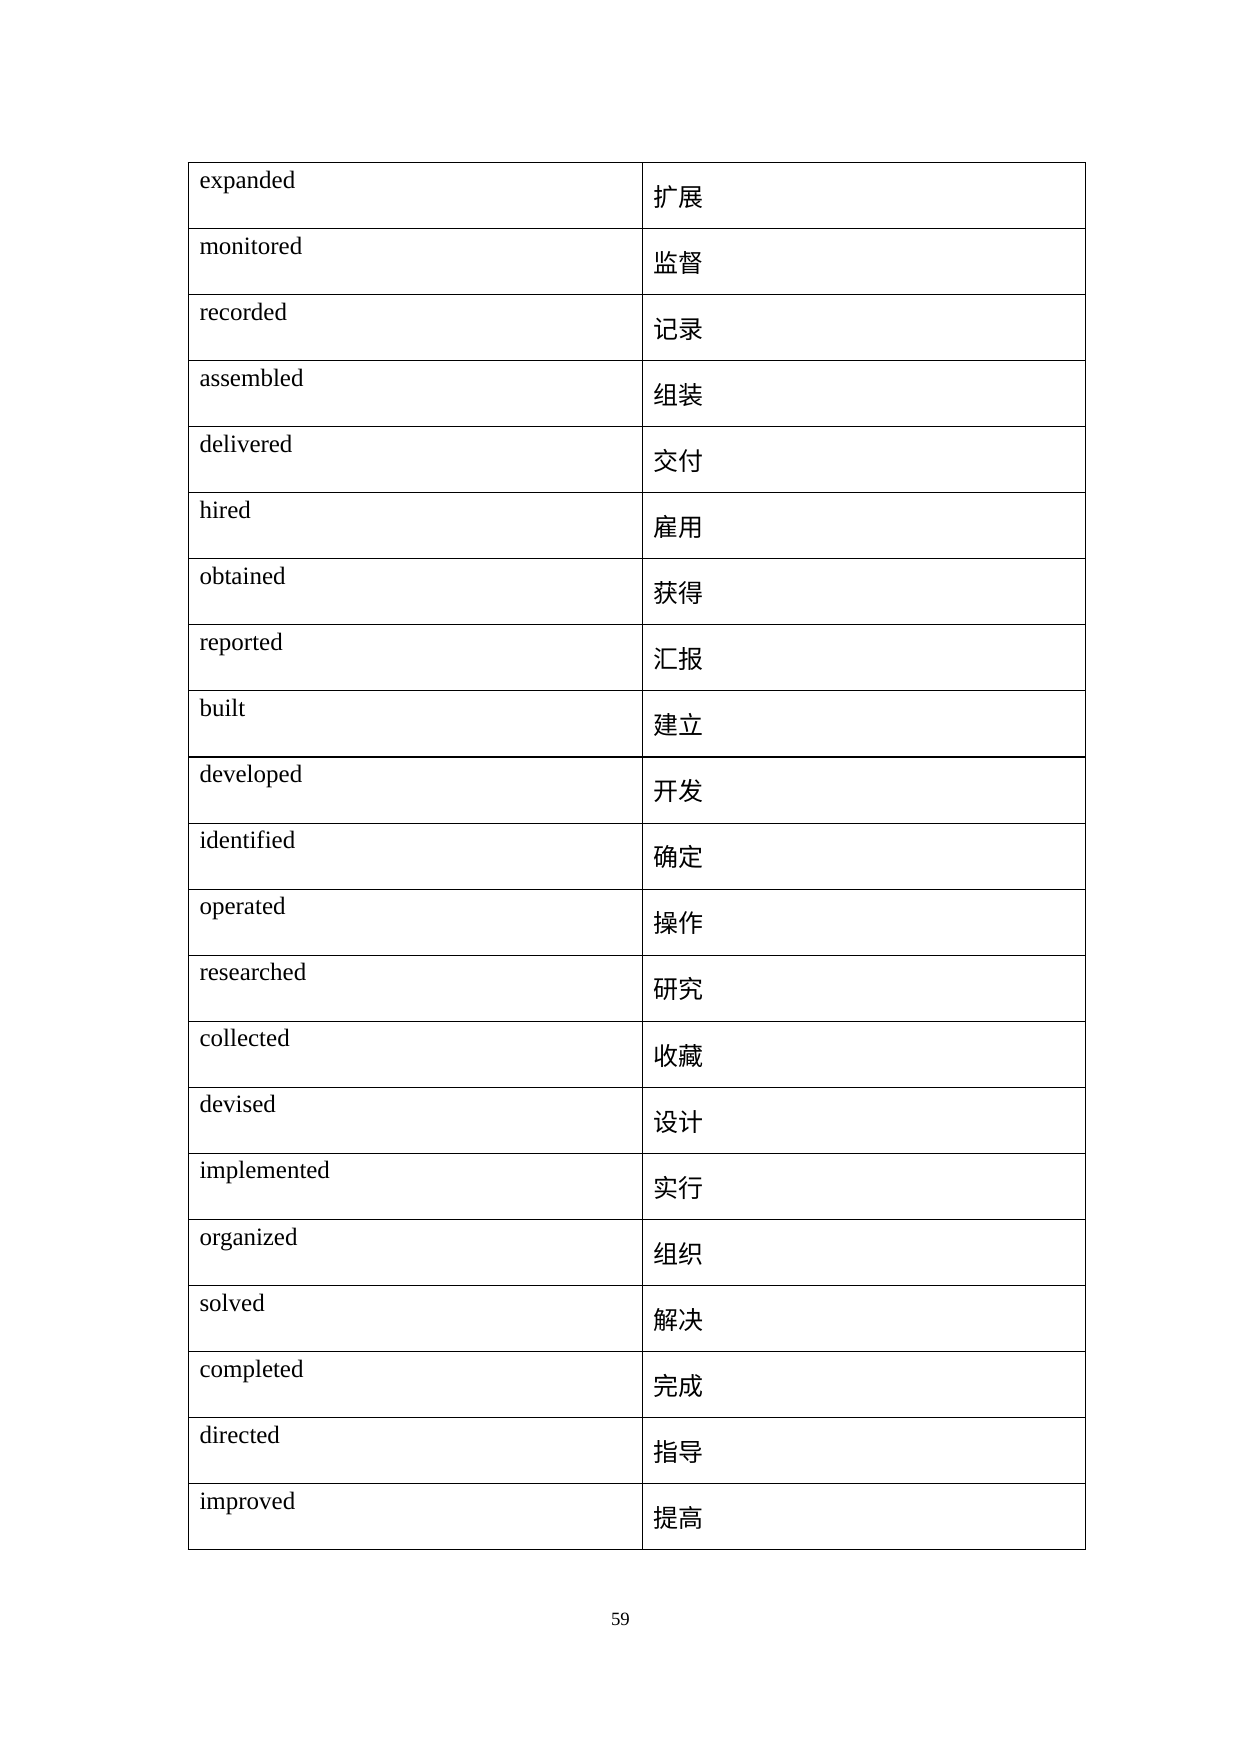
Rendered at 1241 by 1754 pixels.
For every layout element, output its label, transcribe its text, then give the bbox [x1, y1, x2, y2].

table_cell 研究 [643, 956, 1085, 1021]
table_cell 设计 [643, 1088, 1085, 1153]
table_cell operated [189, 890, 642, 954]
table_cell 组装 [643, 361, 1085, 426]
table_cell 记录 [643, 295, 1085, 360]
table_cell 完成 [643, 1352, 1085, 1417]
table_cell 实行 [643, 1154, 1085, 1219]
table_cell 确定 [643, 824, 1085, 888]
table_cell developed [189, 758, 642, 822]
table_cell 扩展 [643, 163, 1085, 228]
table_cell devised [189, 1088, 642, 1153]
table_cell delivered [189, 427, 642, 492]
table_cell expanded [189, 163, 642, 228]
table_cell 收藏 [643, 1022, 1085, 1087]
table_cell 雇用 [643, 493, 1085, 558]
table_cell collected [189, 1022, 642, 1087]
table_cell solved [189, 1286, 642, 1351]
table_cell directed [189, 1418, 642, 1483]
table_cell researched [189, 956, 642, 1021]
table_cell improved [189, 1484, 642, 1549]
table_cell 监督 [643, 229, 1085, 294]
table_cell implemented [189, 1154, 642, 1219]
table_cell assembled [189, 361, 642, 426]
table_cell 解决 [643, 1286, 1085, 1351]
table_cell organized [189, 1220, 642, 1285]
table_cell hired [189, 493, 642, 558]
table_cell reported [189, 625, 642, 690]
table_cell 获得 [643, 559, 1085, 624]
table_cell recorded [189, 295, 642, 360]
table_cell completed [189, 1352, 642, 1417]
table_cell 操作 [643, 890, 1085, 954]
table_cell 建立 [643, 691, 1085, 756]
table_cell 提高 [643, 1484, 1085, 1549]
table_cell built [189, 691, 642, 756]
table_cell identified [189, 824, 642, 888]
table_cell 开发 [643, 758, 1085, 822]
table_cell 汇报 [643, 625, 1085, 690]
table_cell 组织 [643, 1220, 1085, 1285]
table_cell 指导 [643, 1418, 1085, 1483]
table_cell monitored [189, 229, 642, 294]
table_cell obtained [189, 559, 642, 624]
table_cell 交付 [643, 427, 1085, 492]
